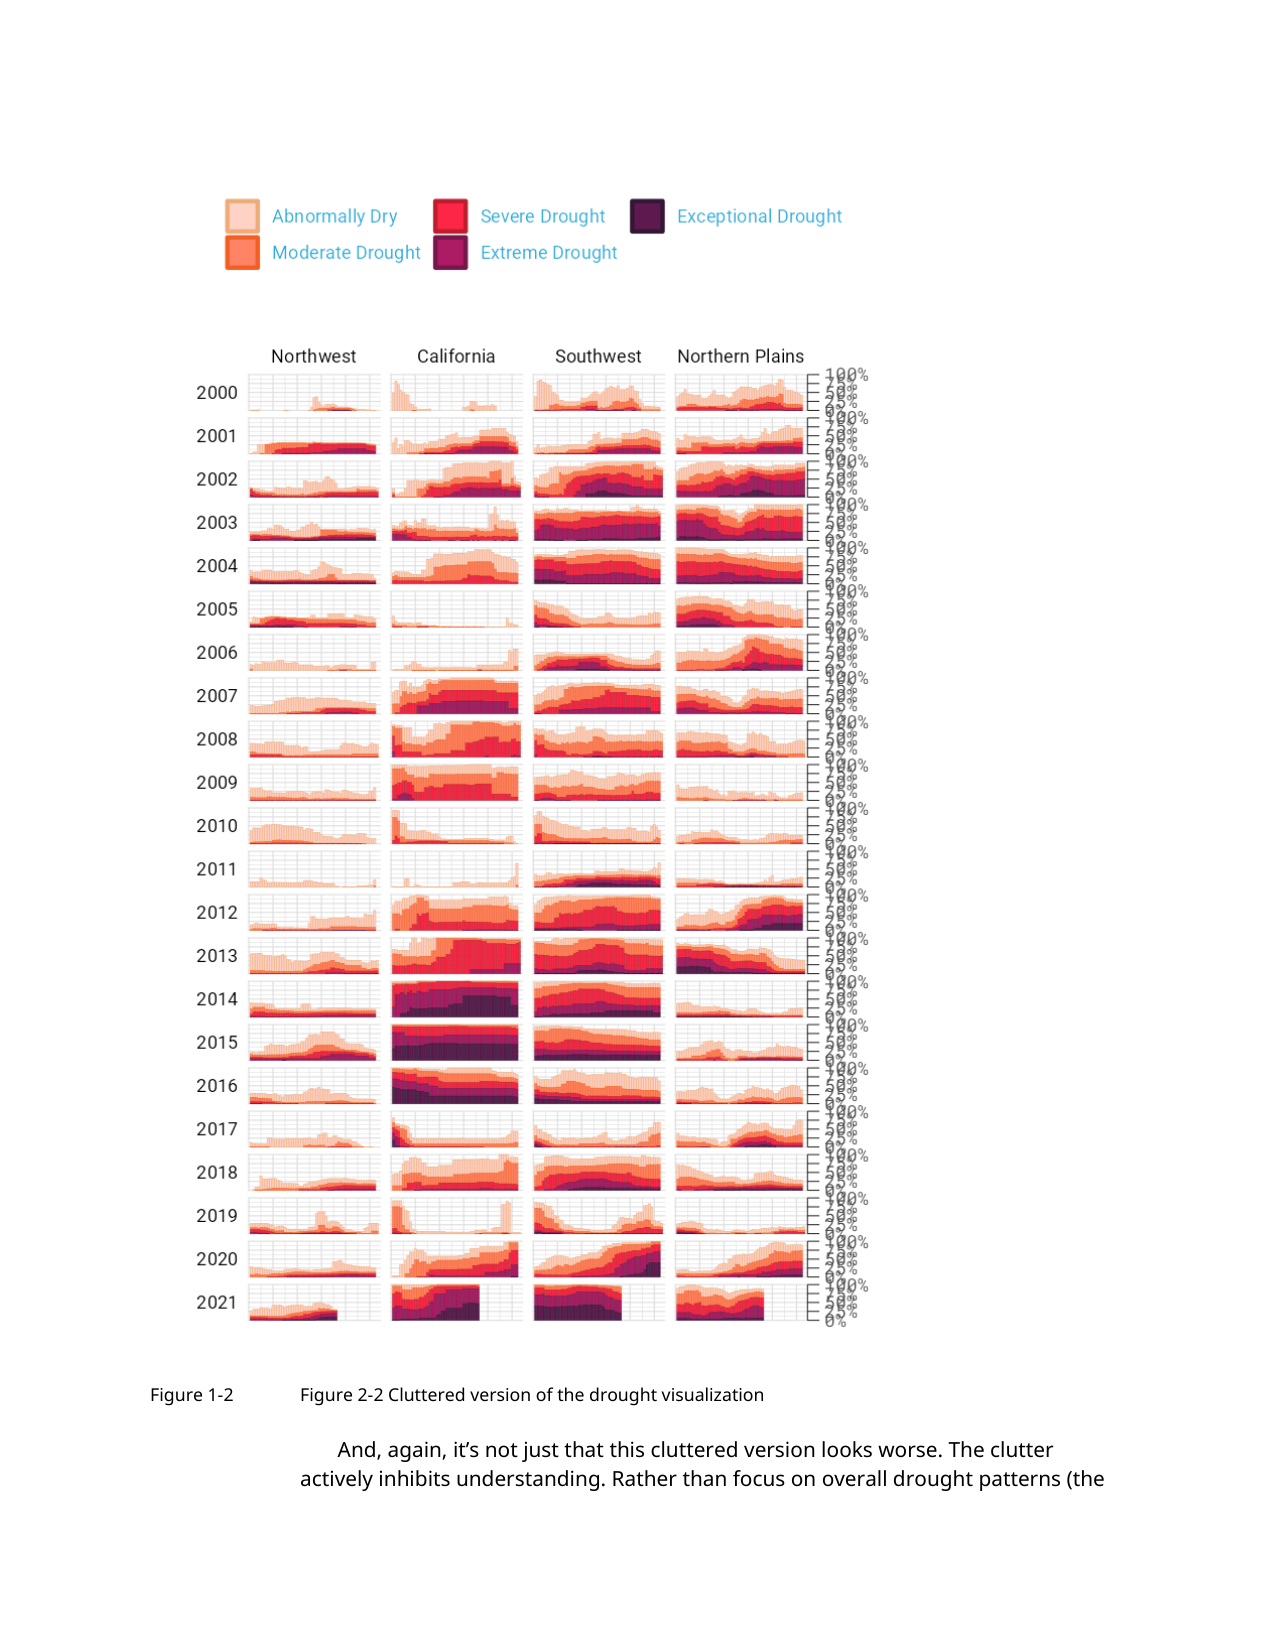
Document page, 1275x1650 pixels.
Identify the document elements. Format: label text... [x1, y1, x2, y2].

picture [150, 150, 905, 1358]
text Figure 2-2 Cluttered version of the drought visualization [150, 1383, 1125, 1407]
